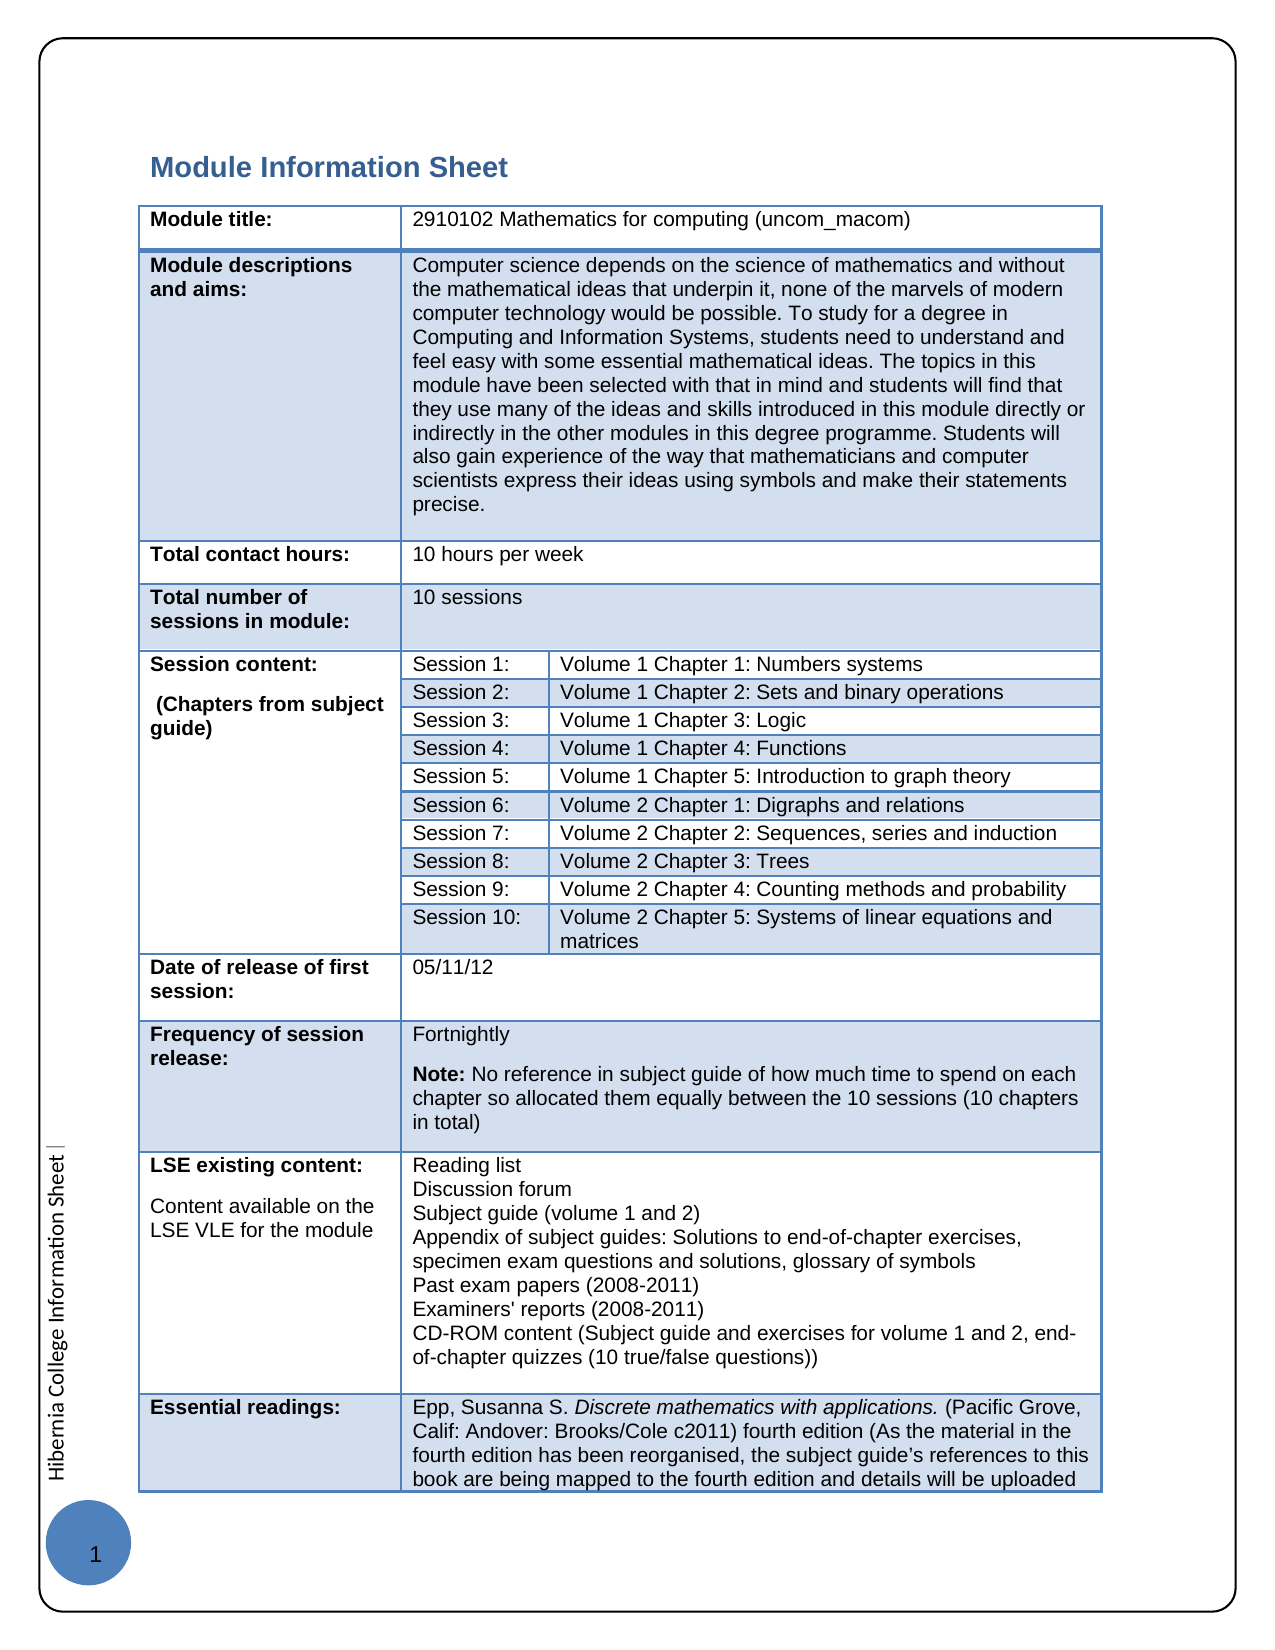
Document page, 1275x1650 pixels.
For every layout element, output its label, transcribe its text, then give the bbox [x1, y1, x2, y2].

table_cell Total contact hours: [140, 542, 400, 583]
table_cell LSE existing content: Content available on the LSE VLE for the module [140, 1153, 400, 1392]
table_cell Reading list Discussion forum Subject guide (volume 1 and 2) Appendix of subject guides: Solutions to end-of-chapter exercises, specimen exam questions and solutions, glossary of symbols Past exam papers (2008-2011) Examiners' reports (2008-2011) CD-ROM content (Subject guide and exercises for volume 1 and 2, end-of-chapter quizzes (10 true/false questions)) [402, 1153, 1100, 1392]
table_cell Volume 2 Chapter 1: Digraphs and relations [550, 793, 1100, 818]
table_cell 05/11/12 [402, 955, 1100, 1019]
table_cell Session 2: [402, 680, 548, 706]
table_cell Session 3: [402, 708, 548, 734]
table_cell Module descriptions and aims: [140, 253, 400, 540]
table_cell Volume 1 Chapter 5: Introduction to graph theory [550, 764, 1100, 790]
text Module Information Sheet [150, 150, 1125, 183]
table_cell Volume 2 Chapter 5: Systems of linear equations and matrices [550, 905, 1100, 953]
table_cell Volume 1 Chapter 3: Logic [550, 708, 1100, 734]
table_cell Volume 2 Chapter 4: Counting methods and probability [550, 877, 1100, 903]
table_cell Volume 1 Chapter 2: Sets and binary operations [550, 680, 1100, 706]
table_cell Session 1: [402, 652, 548, 678]
table_cell Frequency of session release: [140, 1022, 400, 1151]
table_cell Session 7: [402, 821, 548, 847]
table_cell Essential readings: [140, 1395, 400, 1490]
table_cell Volume 1 Chapter 1: Numbers systems [550, 652, 1100, 678]
table_cell Session content: (Chapters from subject guide) [140, 652, 400, 953]
table_cell Session 9: [402, 877, 548, 903]
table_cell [402, 1395, 1100, 1490]
table_cell Session 4: [402, 736, 548, 762]
table_cell Volume 2 Chapter 2: Sequences, series and induction [550, 821, 1100, 847]
table_cell Volume 2 Chapter 3: Trees [550, 849, 1100, 875]
table_cell Session 5: [402, 764, 548, 790]
table_cell Volume 1 Chapter 4: Functions [550, 736, 1100, 762]
table_header Module title: [140, 207, 400, 248]
table_cell Date of release of first session: [140, 955, 400, 1019]
table_header 2910102 Mathematics for computing (uncom_macom) [402, 207, 1100, 248]
table_cell Session 8: [402, 849, 548, 875]
table_cell Total number of sessions in module: [140, 585, 400, 649]
table_cell Computer science depends on the science of mathematics and without the mathematical ideas that underpin it, none of the marvels of modern computer technology would be possible. To study for a degree in Computing and Information Systems, students need to understand and feel easy with some essential mathematical ideas. The topics in this module have been selected with that in mind and students will find that they use many of the ideas and skills introduced in this module directly or indirectly in the other modules in this degree programme. Students will also gain experience of the way that mathematicians and computer scientists express their ideas using symbols and make their statements precise. [402, 253, 1100, 540]
table_cell Session 6: [402, 793, 548, 818]
table_cell 10 sessions [402, 585, 1100, 649]
table_cell 10 hours per week [402, 542, 1100, 583]
table_cell Session 10: [402, 905, 548, 953]
table_cell Fortnightly Note: No reference in subject guide of how much time to spend on each chapter so allocated them equally between the 10 sessions (10 chapters in total) [402, 1022, 1100, 1151]
